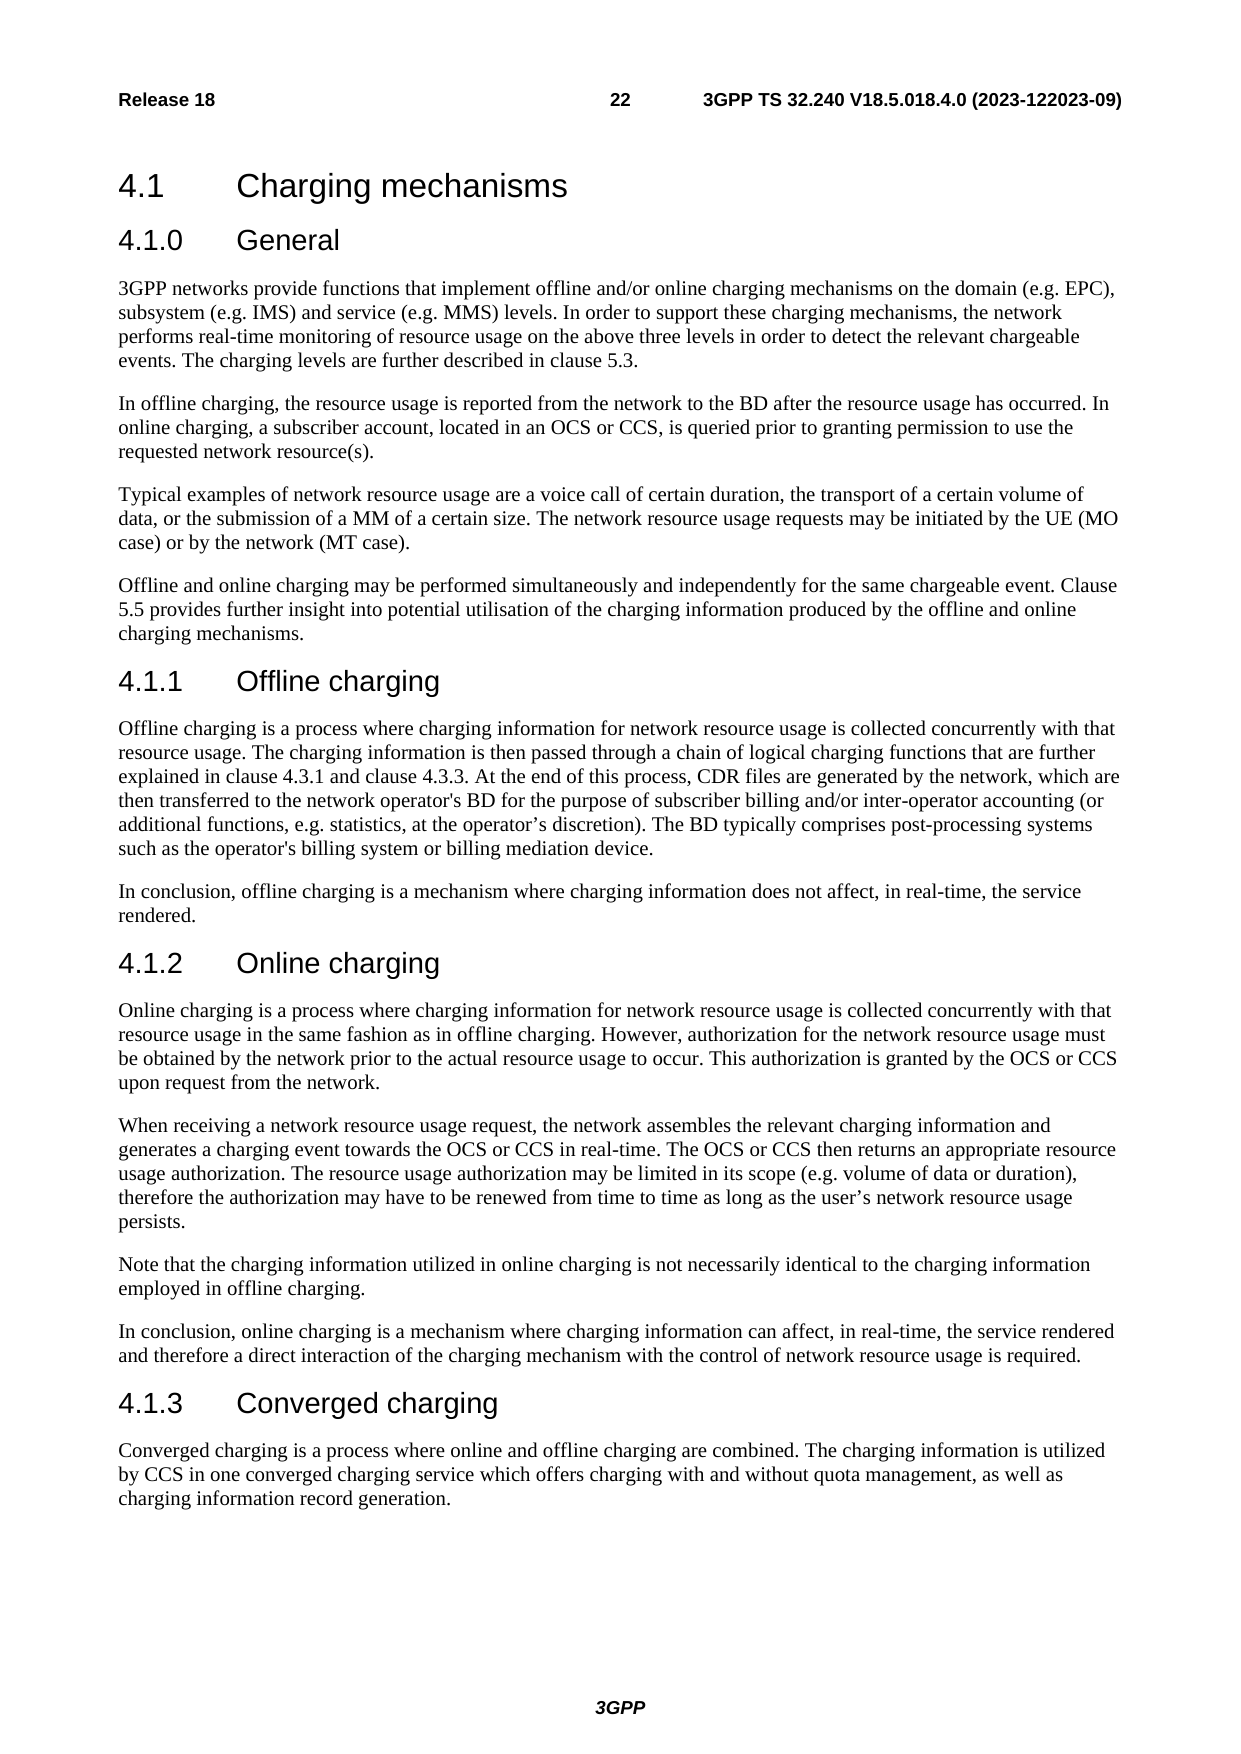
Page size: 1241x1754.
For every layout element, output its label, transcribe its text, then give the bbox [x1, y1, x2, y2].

text In conclusion, offline charging is a mechanism where charging information does not affect, in real-time, the service rendered. [118, 879, 1122, 927]
text Note that the charging information utilized in online charging is not necessarily identical to the charging information employed in offline charging. [118, 1252, 1122, 1300]
text Offline charging is a process where charging information for network resource usage is collected concurrently with that resource usage. The charging information is then passed through a chain of logical charging functions that are further explained in clause 4.3.1 and clause 4.3.3. At the end of this process, CDR files are generated by the network, which are then transferred to the network operator's BD for the purpose of subscriber billing and/or inter-operator accounting (or additional functions, e.g. statistics, at the operator’s discretion). The BD typically comprises post-processing systems such as the operator's billing system or billing mediation device. [118, 716, 1122, 860]
subtitle 4.1 Charging mechanisms [118, 166, 1122, 205]
text 3GPP networks provide functions that implement offline and/or online charging mechanisms on the domain (e.g. EPC), subsystem (e.g. IMS) and service (e.g. MMS) levels. In order to support these charging mechanisms, the network performs real-time monitoring of resource usage on the above three levels in order to detect the relevant chargeable events. The charging levels are further described in clause 5.3. [118, 276, 1122, 372]
text When receiving a network resource usage request, the network assembles the relevant charging information and generates a charging event towards the OCS or CCS in real-time. The OCS or CCS then returns an appropriate resource usage authorization. The resource usage authorization may be limited in its scope (e.g. volume of data or duration), therefore the authorization may have to be renewed from time to time as long as the user’s network resource usage persists. [118, 1113, 1122, 1233]
subtitle 4.1.2 Online charging [118, 946, 1122, 979]
subtitle 4.1.1 Offline charging [118, 663, 1122, 697]
text In conclusion, online charging is a mechanism where charging information can affect, in real-time, the service rendered and therefore a direct interaction of the charging mechanism with the control of network resource usage is required. [118, 1319, 1122, 1367]
text Converged charging is a process where online and offline charging are combined. The charging information is utilized by CCS in one converged charging service which offers charging with and without quota management, as well as charging information record generation. [118, 1438, 1122, 1510]
text Offline and online charging may be performed simultaneously and independently for the same chargeable event. Clause 5.5 provides further insight into potential utilisation of the charging information produced by the offline and online charging mechanisms. [118, 573, 1122, 645]
text In offline charging, the resource usage is reported from the network to the BD after the resource usage has occurred. In online charging, a subscriber account, located in an OCS or CCS, is queried prior to granting permission to use the requested network resource(s). [118, 391, 1122, 463]
subtitle 4.1.3 Converged charging [118, 1386, 1122, 1419]
subtitle 4.1.0 General [118, 223, 1122, 257]
text Typical examples of network resource usage are a voice call of certain duration, the transport of a certain volume of data, or the submission of a MM of a certain size. The network resource usage requests may be initiated by the UE (MO case) or by the network (MT case). [118, 482, 1122, 554]
text Online charging is a process where charging information for network resource usage is collected concurrently with that resource usage in the same fashion as in offline charging. However, authorization for the network resource usage must be obtained by the network prior to the actual resource usage to occur. This authorization is granted by the OCS or CCS upon request from the network. [118, 998, 1122, 1094]
